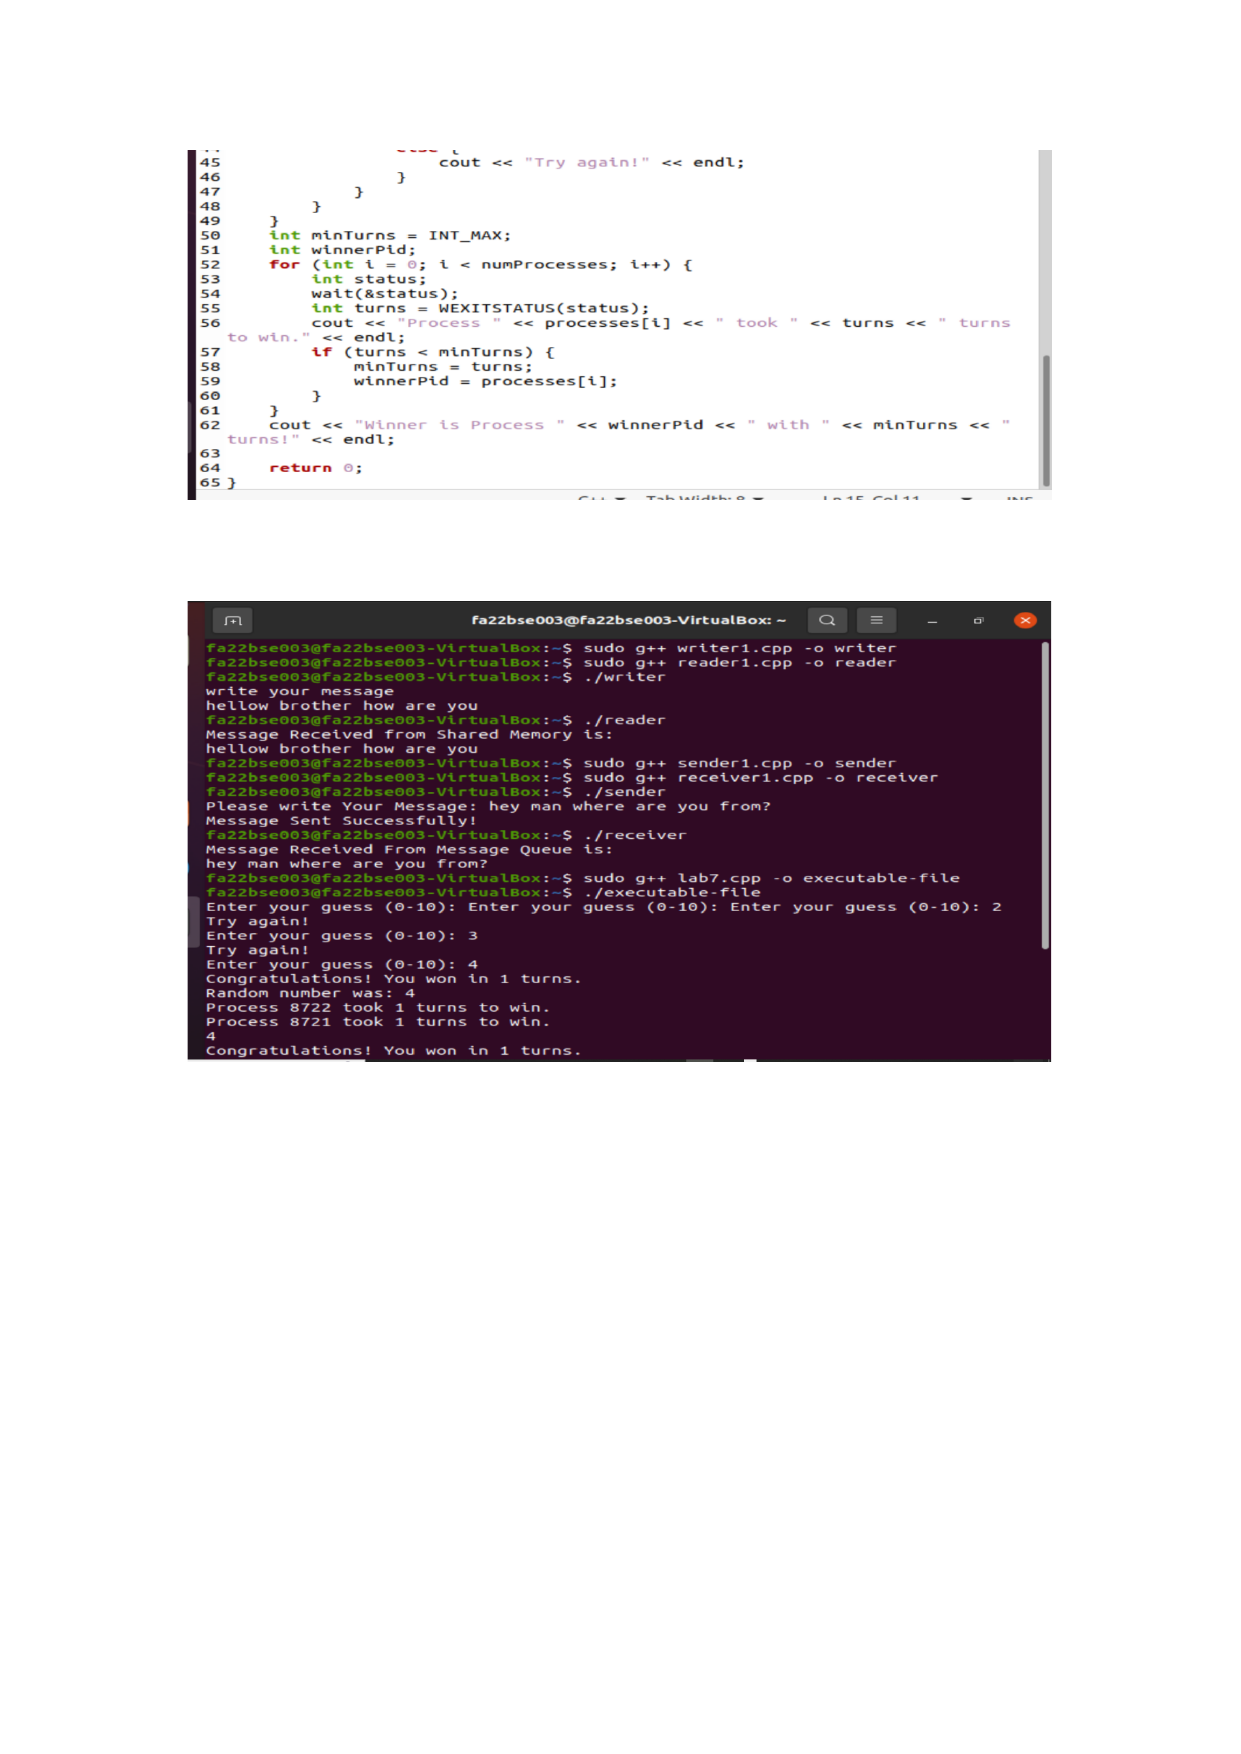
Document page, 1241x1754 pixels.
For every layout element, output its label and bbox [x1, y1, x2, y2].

picture [187, 601, 1052, 1062]
picture [187, 150, 1052, 500]
